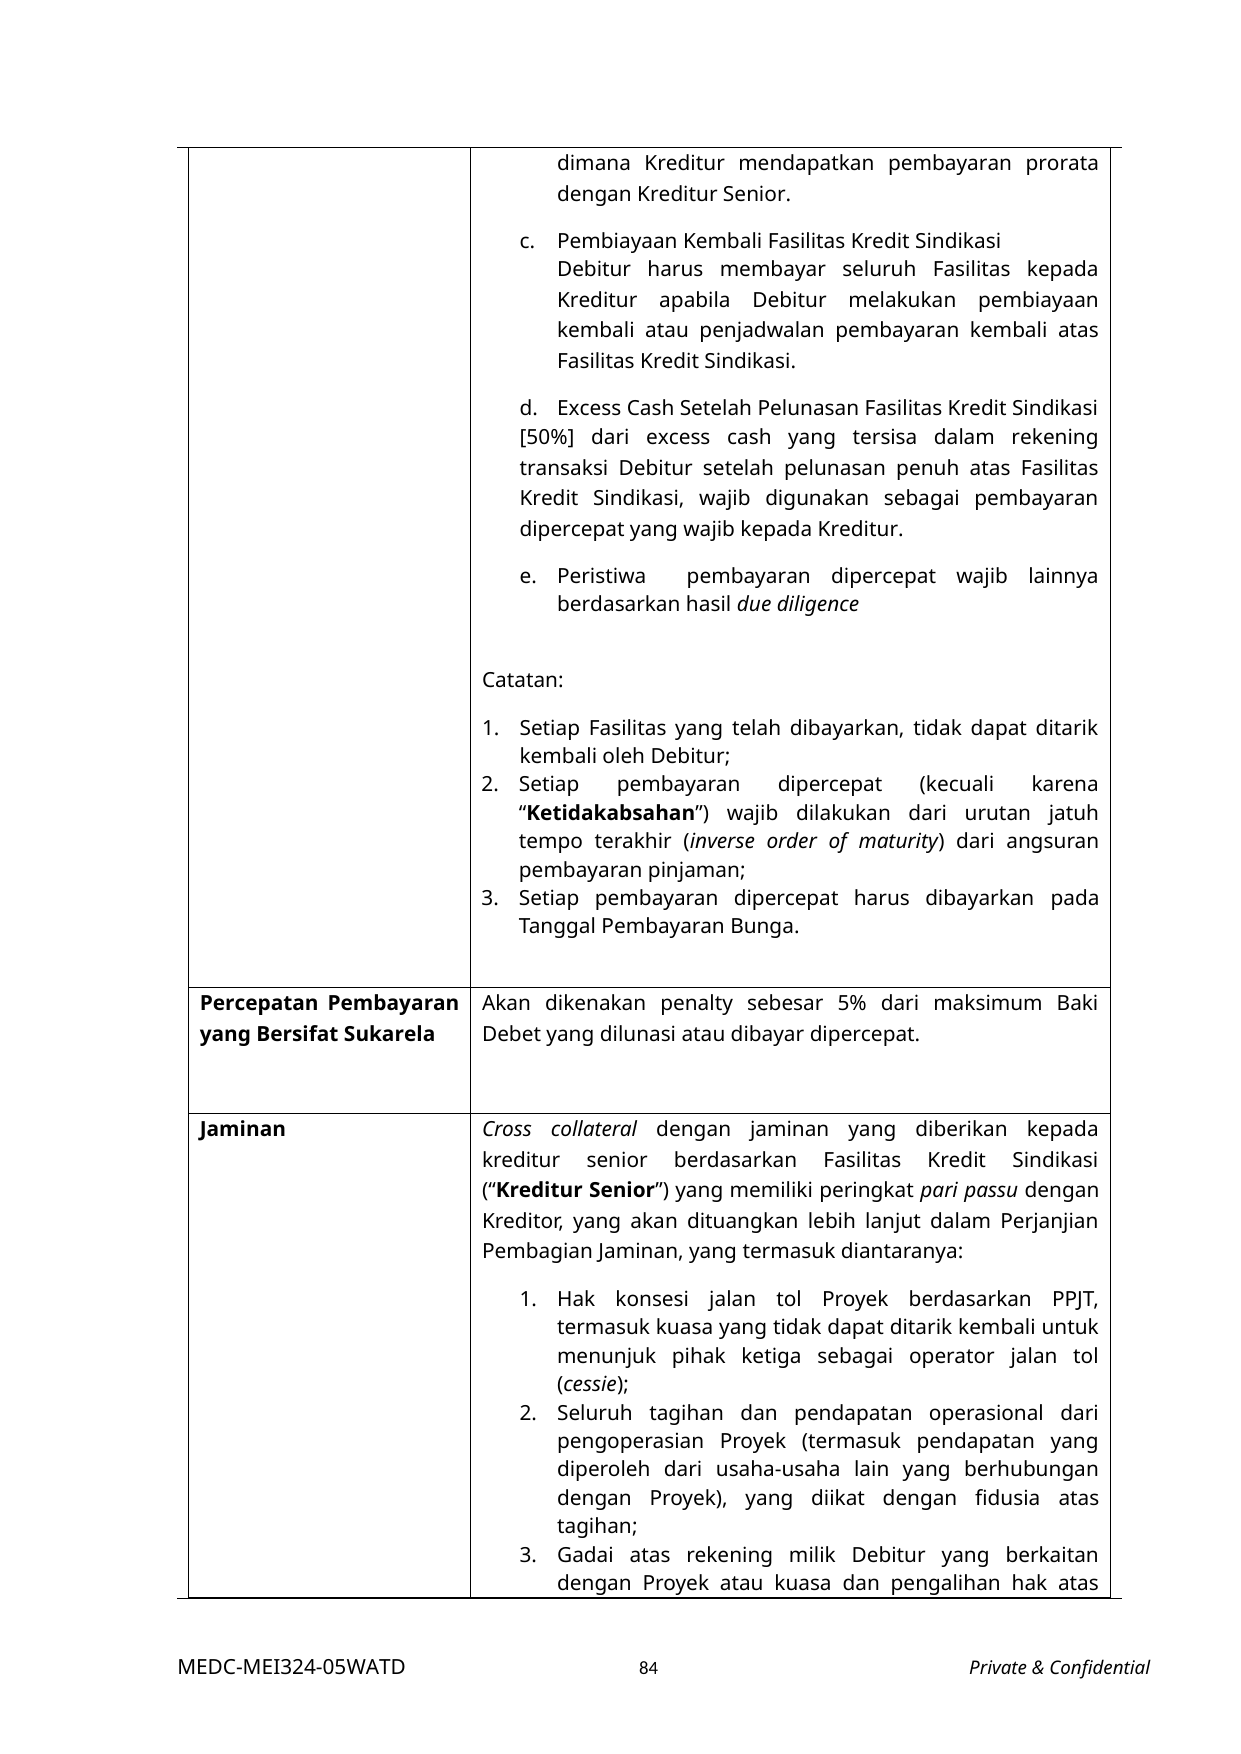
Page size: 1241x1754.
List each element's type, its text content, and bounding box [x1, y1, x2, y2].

table_header Term Sheet – Cash Deficiency Support [189, 988, 470, 1113]
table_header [471, 1114, 1110, 1597]
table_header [1111, 148, 1122, 1598]
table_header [471, 148, 1110, 987]
table_header Term Sheet – Cash Deficiency Support [471, 988, 1110, 1113]
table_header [189, 1114, 470, 1597]
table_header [177, 148, 188, 1598]
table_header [189, 148, 470, 987]
